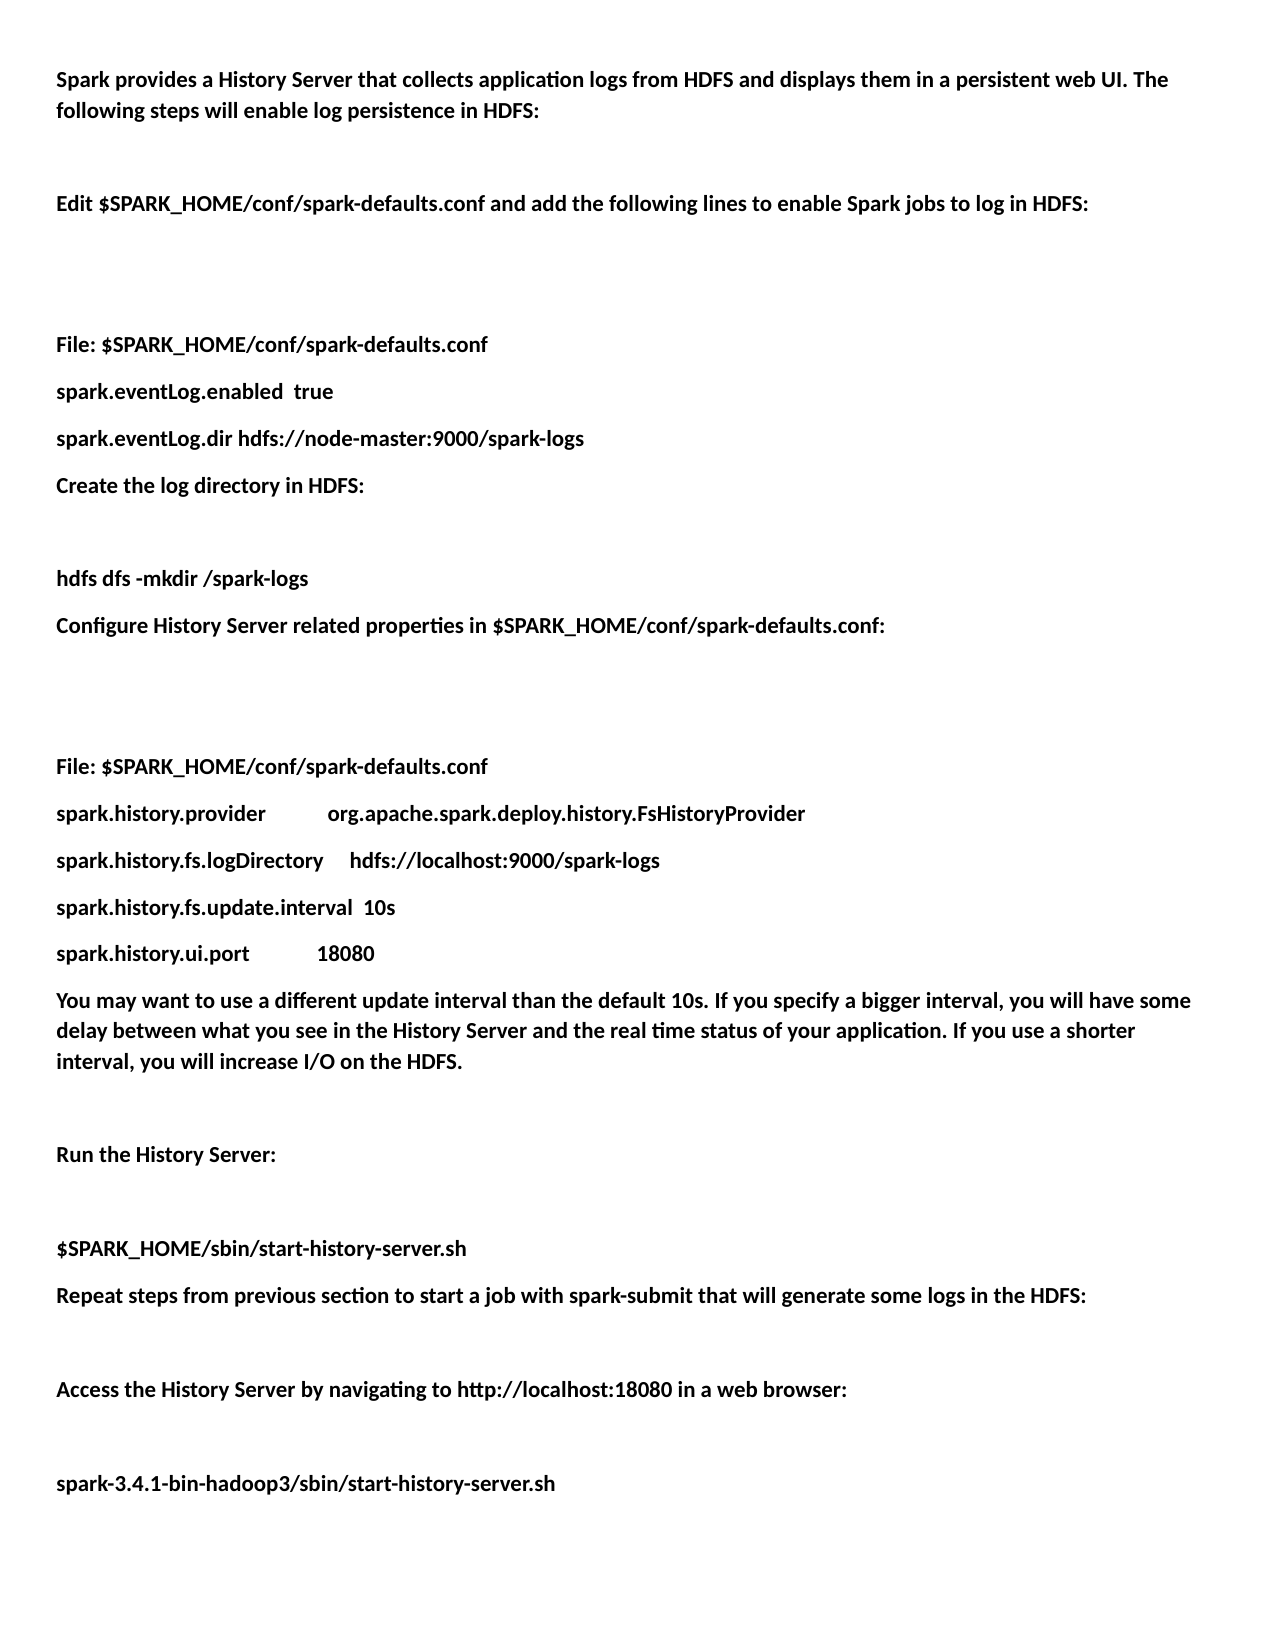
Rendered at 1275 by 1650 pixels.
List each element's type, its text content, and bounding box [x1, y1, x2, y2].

text Create the log directory in HDFS: [56, 471, 1219, 499]
text spark.history.provider org.apache.spark.deploy.history.FsHistoryProvider [56, 799, 1219, 827]
text Spark provides a History Server that collects application logs from HDFS and displays them in a persistent web UI. The following steps will enable log persistence in HDFS: [56, 66, 1219, 124]
text Edit $SPARK_HOME/conf/spark-defaults.conf and add the following lines to enable Spark jobs to log in HDFS: [56, 189, 1219, 218]
text spark.history.ui.port 18080 [56, 939, 1219, 968]
text spark.history.fs.logDirectory hdfs://localhost:9000/spark-logs [56, 846, 1219, 874]
text spark.history.fs.update.interval 10s [56, 893, 1219, 921]
text File: $SPARK_HOME/conf/spark-defaults.conf [56, 330, 1219, 358]
text Access the History Server by navigating to http://localhost:18080 in a web browser: [56, 1375, 1219, 1403]
text File: $SPARK_HOME/conf/spark-defaults.conf [56, 752, 1219, 780]
text hdfs dfs -mkdir /spark-logs [56, 564, 1219, 593]
text spark-3.4.1-bin-hadoop3/sbin/start-history-server.sh [56, 1469, 1219, 1497]
text spark.eventLog.enabled true [56, 377, 1219, 405]
text spark.eventLog.dir hdfs://node-master:9000/spark-logs [56, 424, 1219, 452]
text $SPARK_HOME/sbin/start-history-server.sh [56, 1234, 1219, 1262]
text You may want to use a different update interval than the default 10s. If you specify a bigger interval, you will have some delay between what you see in the History Server and the real time status of your application. If you use a shorter interval, you will increase I/O on the HDFS. [56, 986, 1219, 1075]
text Repeat steps from previous section to start a job with spark-submit that will generate some logs in the HDFS: [56, 1281, 1219, 1309]
text Run the History Server: [56, 1141, 1219, 1169]
text Configure History Server related properties in $SPARK_HOME/conf/spark-defaults.conf: [56, 611, 1219, 639]
